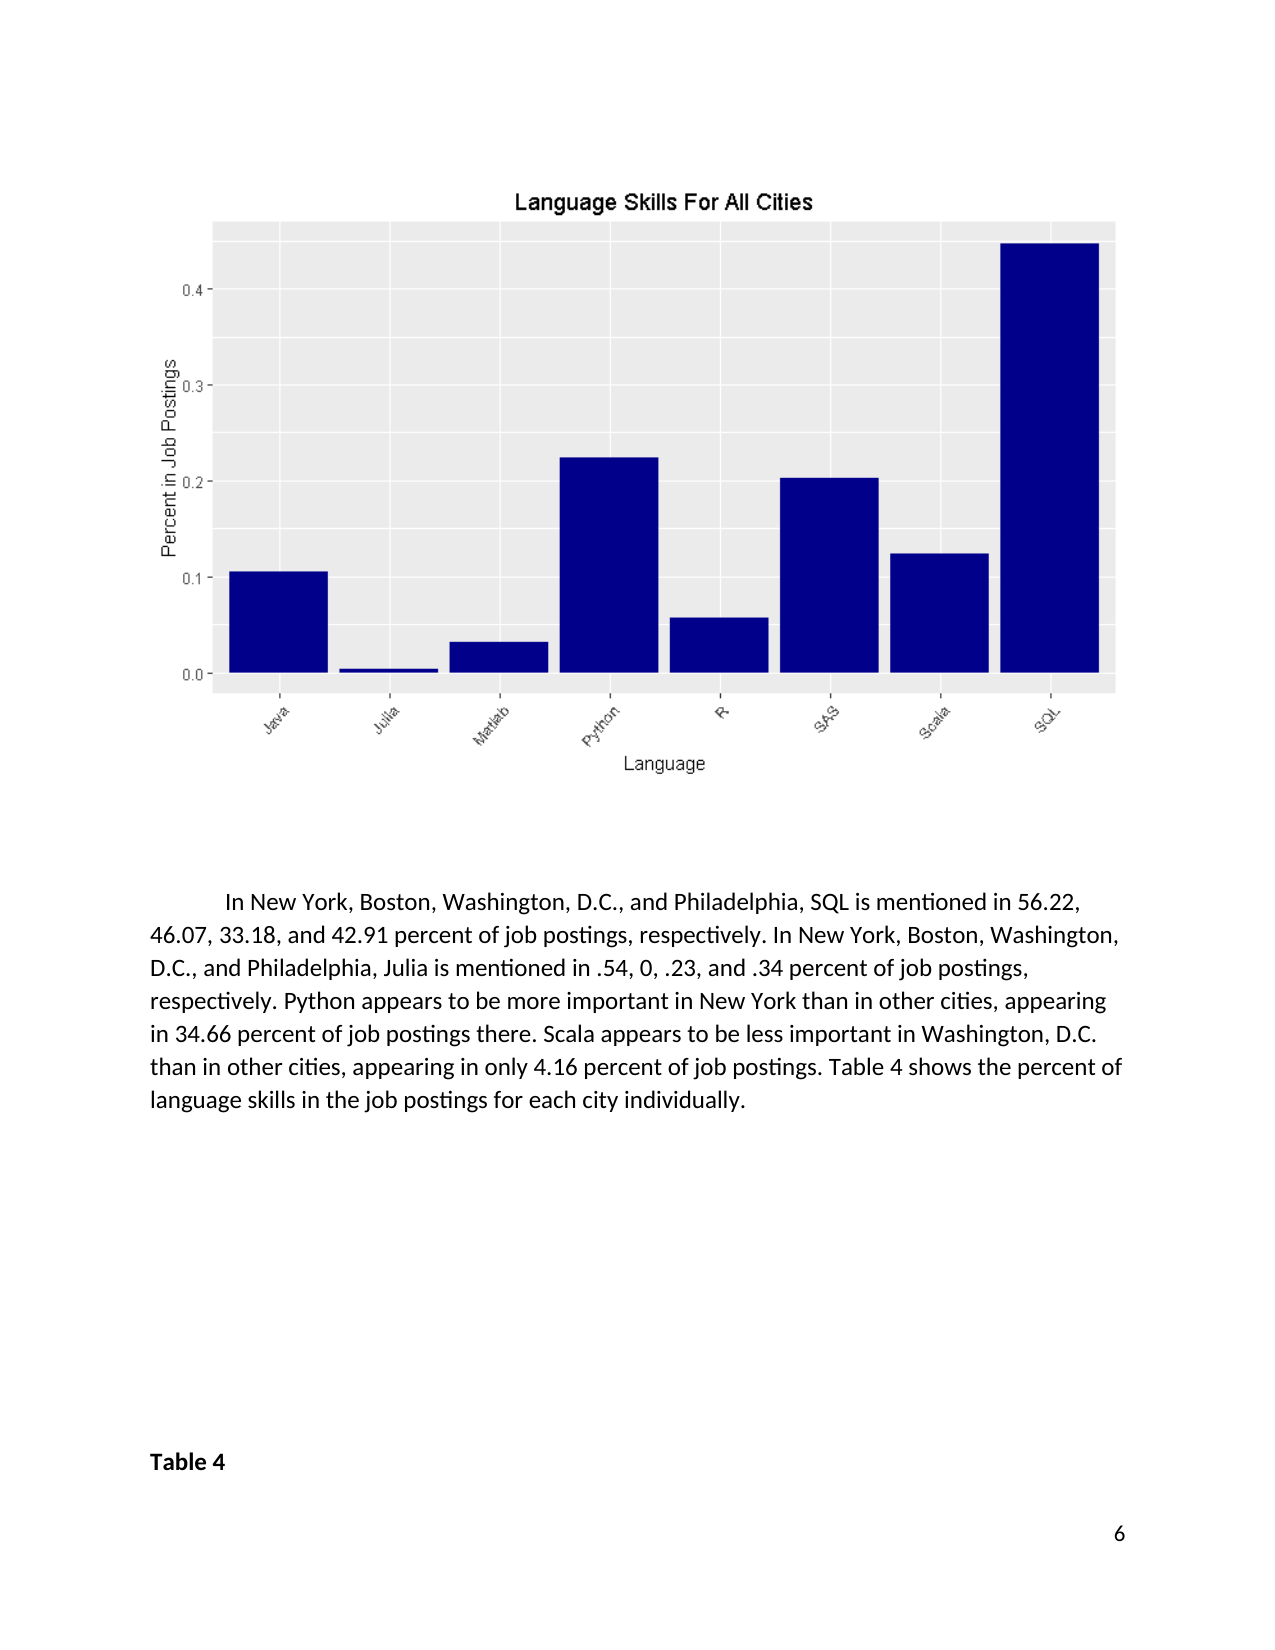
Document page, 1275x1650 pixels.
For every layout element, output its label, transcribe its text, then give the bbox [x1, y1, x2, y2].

text In New York, Boston, Washington, D.C., and Philadelphia, SQL is mentioned in 56.22, 46.07, 33.18, and 42.91 percent of job postings, respectively. In New York, Boston, Washington, D.C., and Philadelphia, Julia is mentioned in .54, 0, .23, and .34 percent of job postings, respectively. Python appears to be more important in New York than in other cities, appearing in 34.66 percent of job postings there. Scala appears to be less important in Washington, D.C. than in other cities, appearing in only 4.16 percent of job postings. Table 4 shows the percent of language skills in the job postings for each city individually. [150, 886, 1125, 1114]
picture [150, 182, 1125, 783]
text Table 4 [150, 1446, 1125, 1476]
